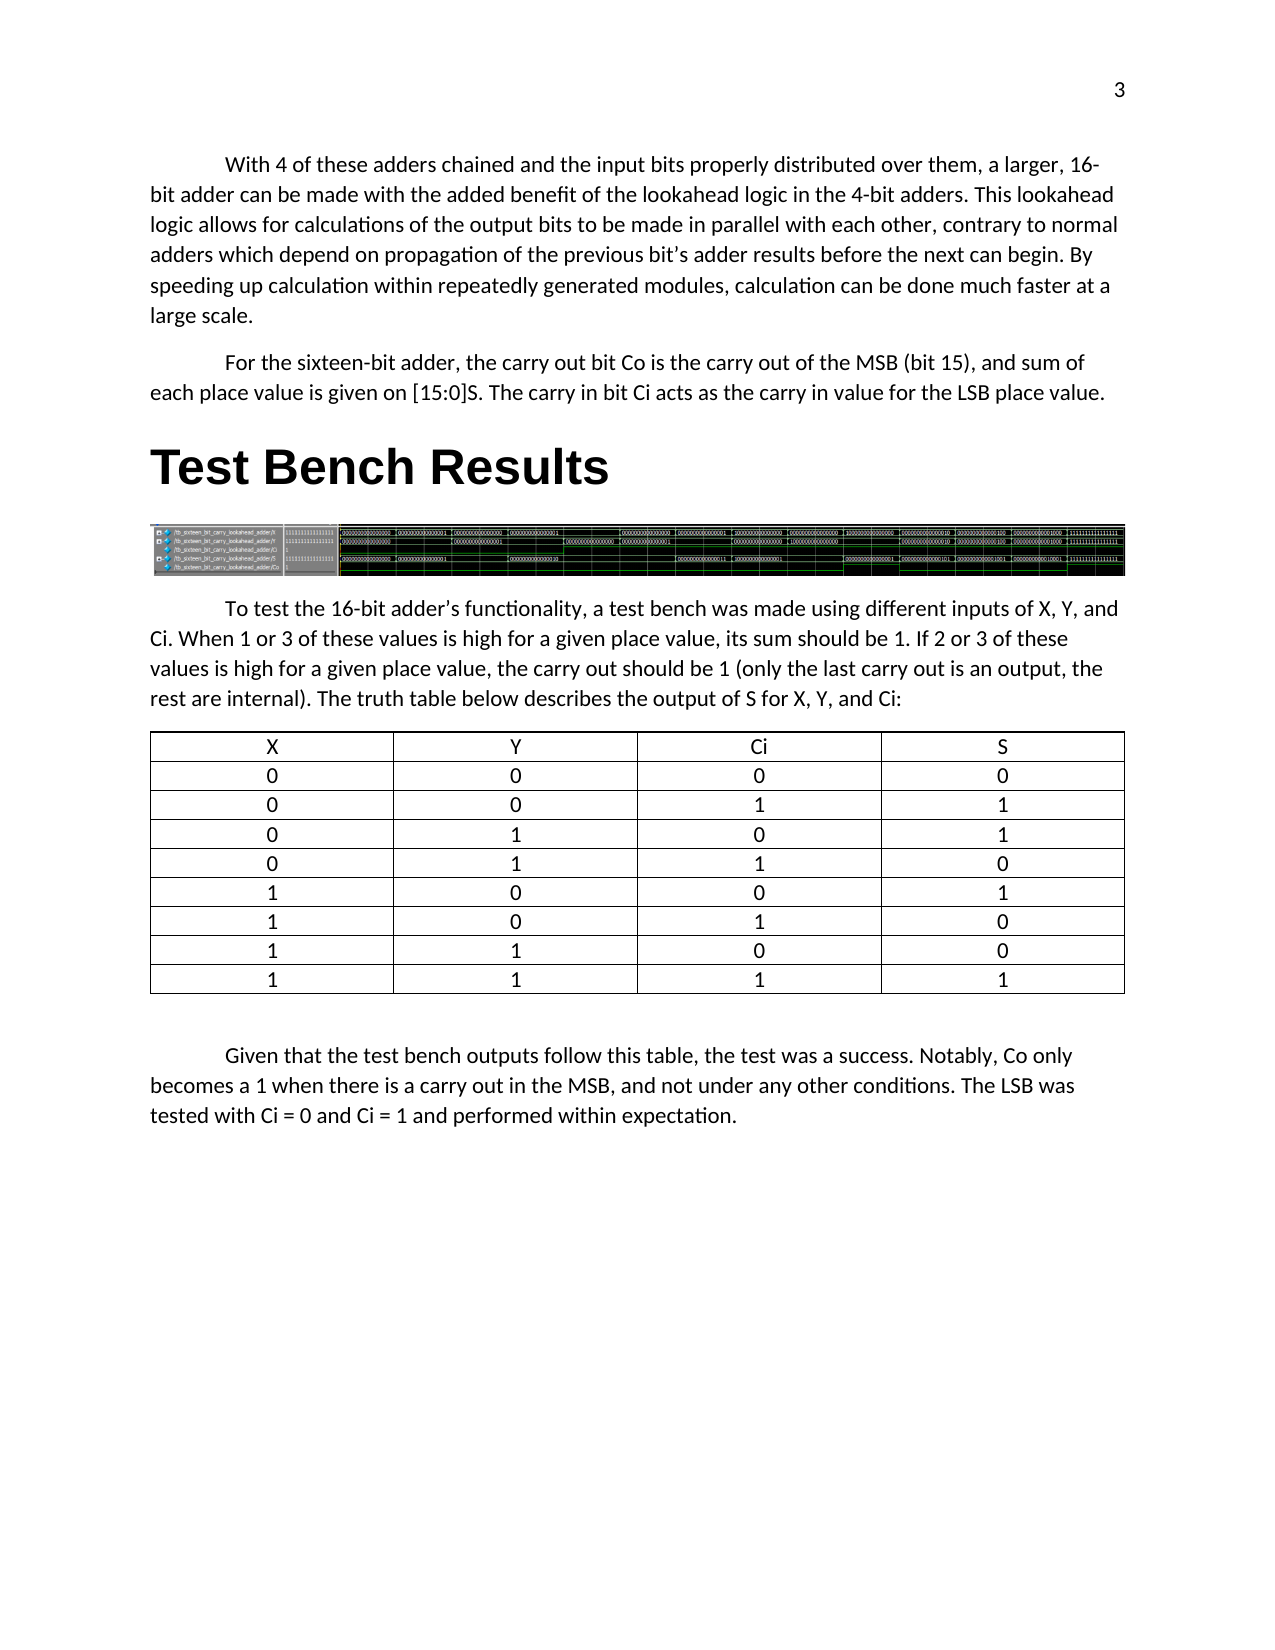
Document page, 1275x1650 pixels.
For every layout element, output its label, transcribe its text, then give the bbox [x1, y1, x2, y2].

table_cell 0 [638, 762, 881, 789]
table_cell 1 [151, 878, 393, 906]
text For the sixteen-bit adder, the carry out bit Co is the carry out of the MSB (bit 15), and sum of each place value is given on [15:0]S. The carry in bit Ci acts as the carry in value for the LSB place value. [150, 348, 1125, 406]
table_cell 1 [882, 820, 1124, 848]
table_cell 1 [882, 878, 1124, 906]
table_cell 0 [394, 907, 637, 935]
table_cell 0 [151, 762, 393, 789]
table_cell 1 [638, 965, 881, 993]
table_cell 0 [151, 849, 393, 877]
table_cell 0 [882, 936, 1124, 964]
table_cell 1 [394, 849, 637, 877]
subtitle Test Bench Results [150, 437, 1125, 495]
table_cell 1 [882, 791, 1124, 819]
table_cell 1 [394, 820, 637, 848]
text Given that the test bench outputs follow this table, the test was a success. Notably, Co only becomes a 1 when there is a carry out in the MSB, and not under any other conditions. The LSB was tested with Ci = 0 and Ci = 1 and performed within expectation. [150, 1041, 1125, 1129]
table_cell 0 [394, 878, 637, 906]
table_header Y [394, 733, 637, 761]
table_header Ci [638, 733, 881, 761]
table_cell 0 [638, 878, 881, 906]
table_cell 0 [394, 791, 637, 819]
table_cell 1 [151, 907, 393, 935]
table_cell 0 [882, 849, 1124, 877]
table_cell 0 [638, 936, 881, 964]
table_cell 1 [882, 965, 1124, 993]
table_header S [882, 733, 1124, 761]
text To test the 16-bit adder’s functionality, a test bench was made using different inputs of X, Y, and Ci. When 1 or 3 of these values is high for a given place value, its sum should be 1. If 2 or 3 of these values is high for a given place value, the carry out should be 1 (only the last carry out is an output, the rest are internal). The truth table below describes the output of S for X, Y, and Ci: [150, 594, 1125, 713]
table_cell 1 [638, 907, 881, 935]
table_cell 0 [882, 762, 1124, 789]
table_cell 1 [151, 965, 393, 993]
picture [150, 524, 1125, 576]
table_cell 0 [882, 907, 1124, 935]
table_cell 1 [151, 936, 393, 964]
table_cell 1 [638, 791, 881, 819]
table_cell 1 [394, 936, 637, 964]
table_cell 1 [638, 849, 881, 877]
table_cell 0 [151, 791, 393, 819]
table_cell 1 [394, 965, 637, 993]
table_cell 0 [151, 820, 393, 848]
text With 4 of these adders chained and the input bits properly distributed over them, a larger, 16-bit adder can be made with the added benefit of the lookahead logic in the 4-bit adders. This lookahead logic allows for calculations of the output bits to be made in parallel with each other, contrary to normal adders which depend on propagation of the previous bit’s adder results before the next can begin. By speeding up calculation within repeatedly generated modules, calculation can be done much faster at a large scale. [150, 150, 1125, 329]
table_cell 0 [394, 762, 637, 789]
table_cell 0 [638, 820, 881, 848]
table_header X [151, 733, 393, 761]
